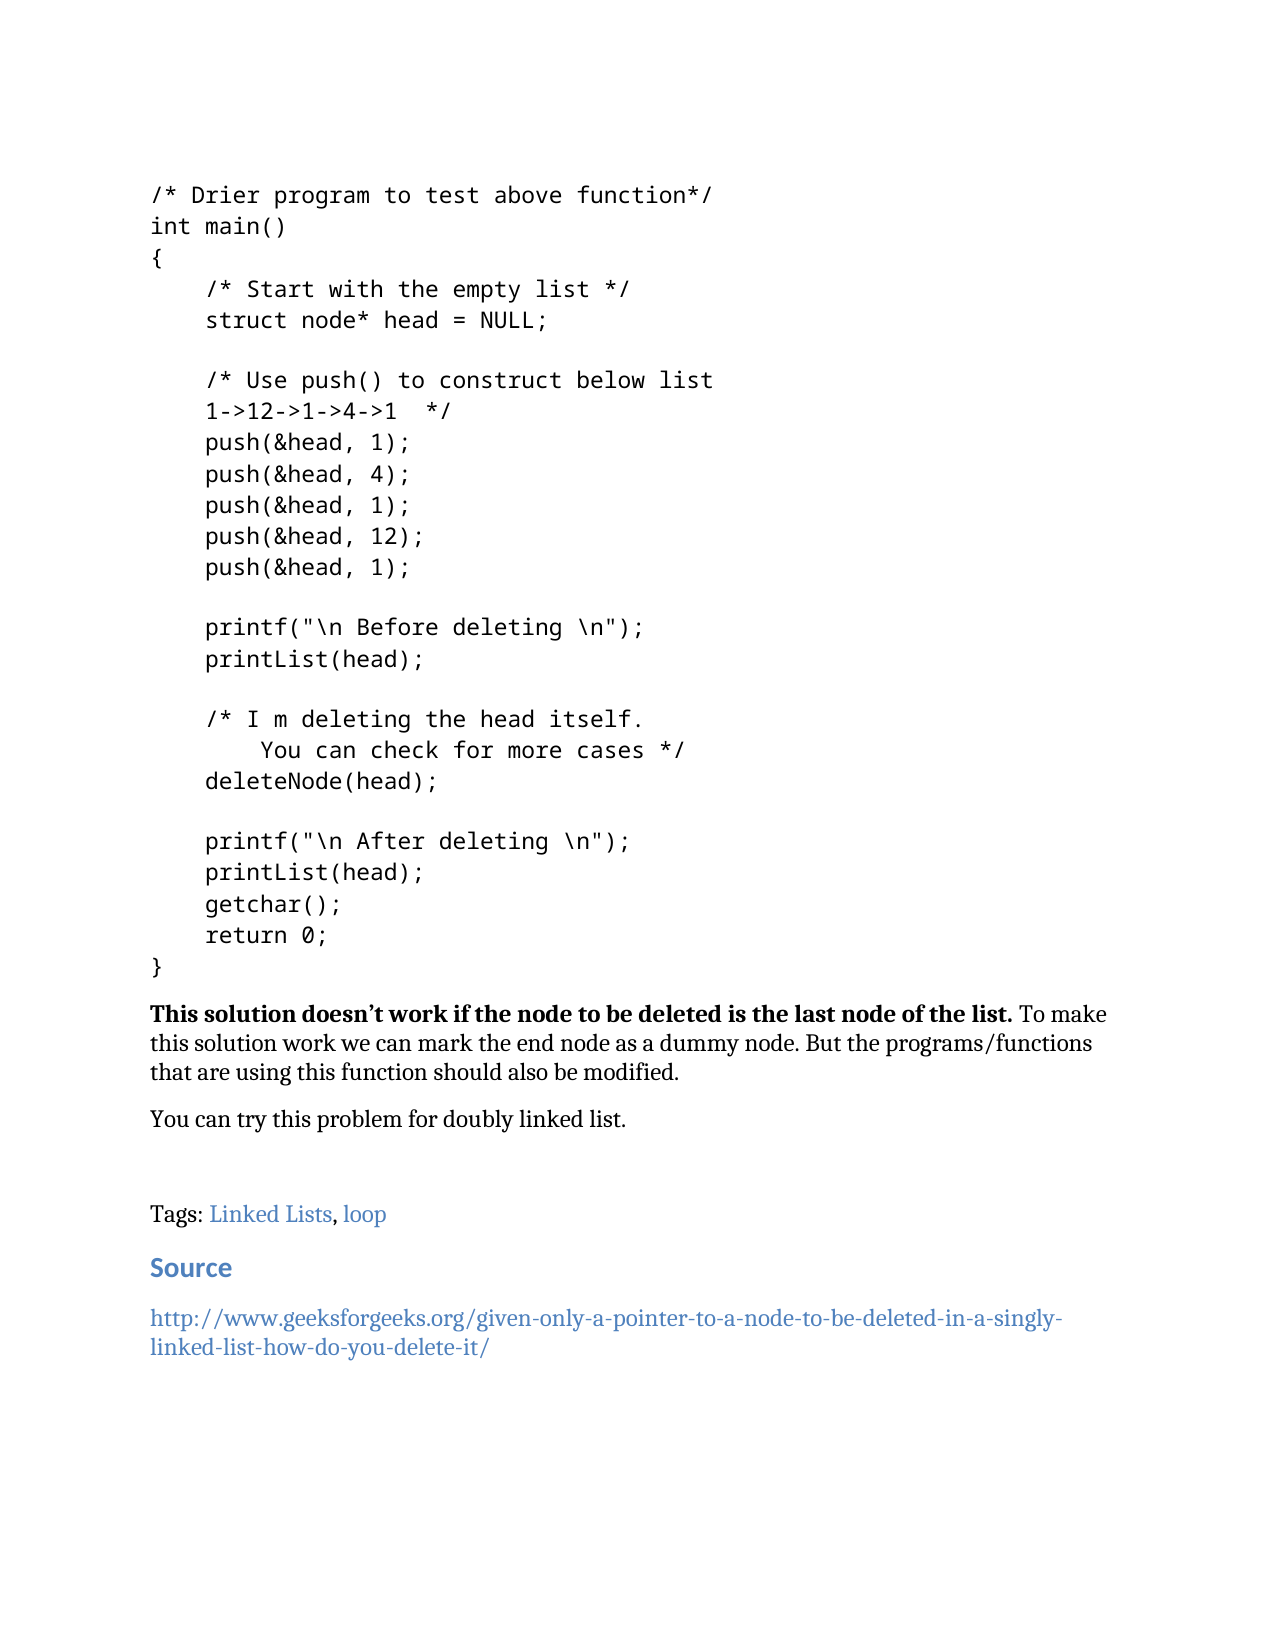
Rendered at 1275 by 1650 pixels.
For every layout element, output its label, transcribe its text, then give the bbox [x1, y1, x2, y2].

text You can try this problem for doubly linked list. [150, 1105, 1125, 1134]
text http://www.geeksforgeeks.org/given-only-a-pointer-to-a-node-to-be-deleted-in-a-singly-linked-list-how-do-you-delete-it/ [150, 1304, 1125, 1361]
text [150, 150, 1125, 981]
subtitle Source [150, 1249, 1125, 1285]
text This solution doesn’t work if the node to be deleted is the last node of the list. To make this solution work we can mark the end node as a dummy node. But the programs/functions that are using this function should also be modified. [150, 1000, 1125, 1086]
text Tags: Linked Lists, loop [150, 1200, 1125, 1229]
